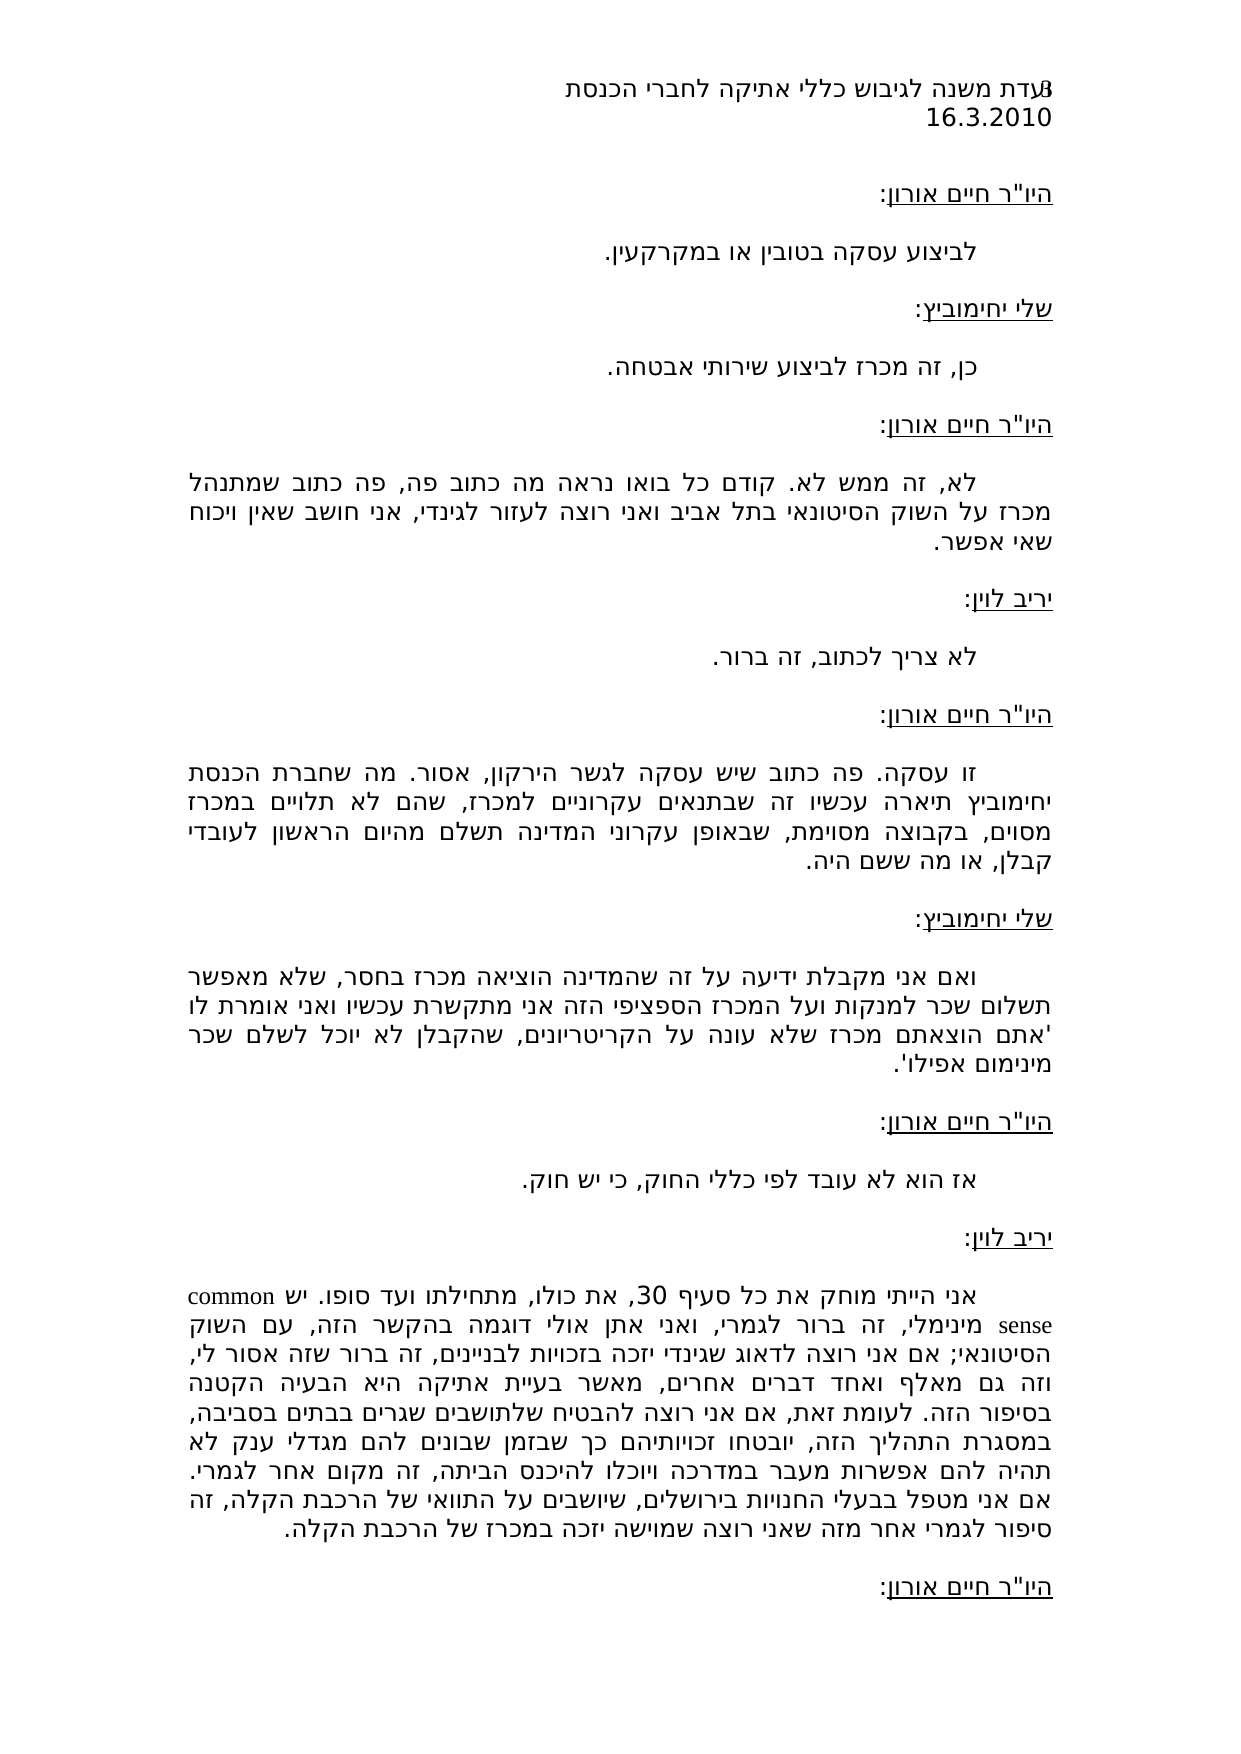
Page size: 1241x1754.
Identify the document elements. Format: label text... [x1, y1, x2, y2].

text היו"ר חיים אורון: [187, 1572, 1053, 1601]
text זו עסקה. פה כתוב שיש עסקה לגשר הירקון, אסור. מה שחברת הכנסת יחימוביץ תיארה עכשיו זה שבתנאים עקרוניים למכרז, שהם לא תלויים במכרז מסוים, בקבוצה מסוימת, שבאופן עקרוני המדינה תשלם מהיום הראשון לעובדי קבלן, או מה ששם היה. [187, 758, 1053, 875]
text שלי יחימוביץ: [187, 294, 1053, 324]
text יריב לוין: [187, 1223, 1053, 1252]
text לא, זה ממש לא. קודם כל בואו נראה מה כתוב פה, פה כתוב שמתנהל מכרז על השוק הסיטונאי בתל אביב ואני רוצה לעזור לגינדי, אני חושב שאין ויכוח שאי אפשר. [187, 468, 1053, 556]
text שלי יחימוביץ: [187, 904, 1053, 933]
text כן, זה מכרז לביצוע שירותי אבטחה. [187, 352, 1053, 382]
text לא צריך לכתוב, זה ברור. [187, 642, 1053, 672]
text יריב לוין: [187, 584, 1053, 614]
text היו"ר חיים אורון: [187, 179, 1053, 208]
text אני הייתי מוחק את כל סעיף 30, את כולו, מתחילתו ועד סופו. יש common sense מינימלי, זה ברור לגמרי, ואני אתן אולי דוגמה בהקשר הזה, עם השוק הסיטונאי; אם אני רוצה לדאוג שגינדי יזכה בזכויות לבניינים, זה ברור שזה אסור לי, וזה גם מאלף ואחד דברים אחרים, מאשר בעיית אתיקה היא הבעיה הקטנה בסיפור הזה. לעומת זאת, אם אני רוצה להבטיח שלתושבים שגרים בבתים בסביבה, במסגרת התהליך הזה, יובטחו זכויותיהם כך שבזמן שבונים להם מגדלי ענק לא תהיה להם אפשרות מעבר במדרכה ויוכלו להיכנס הביתה, זה מקום אחר לגמרי. אם אני מטפל בבעלי החנויות בירושלים, שיושבים על התוואי של הרכבת הקלה, זה סיפור לגמרי אחר מזה שאני רוצה שמוישה יזכה במכרז של הרכבת הקלה. [187, 1281, 1053, 1543]
text היו"ר חיים אורון: [187, 1107, 1053, 1136]
text לביצוע עסקה בטובין או במקרקעין. [187, 237, 1053, 266]
text אז הוא לא עובד לפי כללי החוק, כי יש חוק. [187, 1165, 1053, 1194]
text ואם אני מקבלת ידיעה על זה שהמדינה הוציאה מכרז בחסר, שלא מאפשר תשלום שכר למנקות ועל המכרז הספציפי הזה אני מתקשרת עכשיו ואני אומרת לו 'אתם הוצאתם מכרז שלא עונה על הקריטריונים, שהקבלן לא יוכל לשלם שכר מינימום אפילו'. [187, 962, 1053, 1078]
text היו"ר חיים אורון: [187, 410, 1053, 439]
text היו"ר חיים אורון: [187, 700, 1053, 729]
